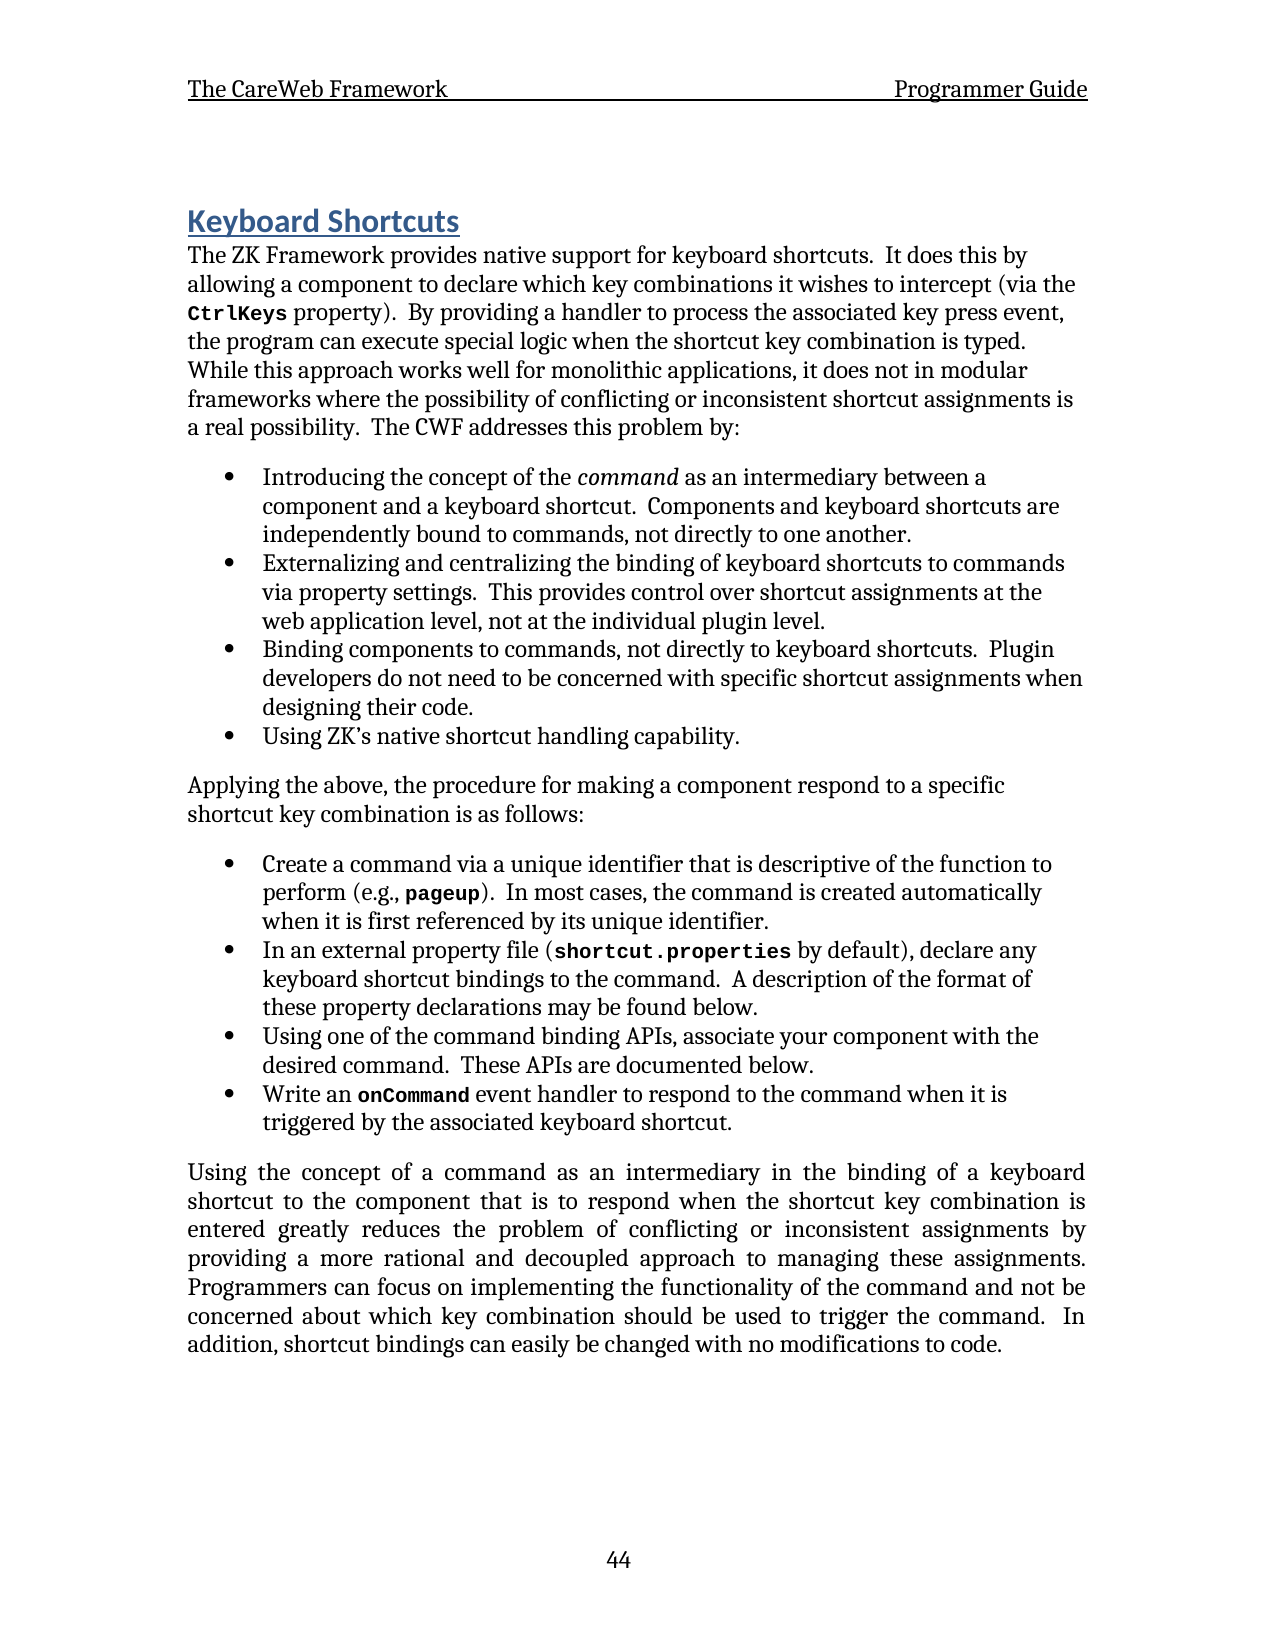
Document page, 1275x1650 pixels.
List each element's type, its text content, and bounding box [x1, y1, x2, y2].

list Create a command via a unique identifier that is descriptive of the function to perform (e.g., pageup). In most cases, the command is created automatically when it is first referenced by its unique identifier. [225, 849, 1087, 936]
list Write an onCommand event handler to respond to the command when it is triggered by the associated keyboard shortcut. [225, 1079, 1087, 1137]
text Applying the above, the procedure for making a component respond to a specific shortcut key combination is as follows: [187, 771, 1087, 829]
text The ZK Framework provides native support for keyboard shortcuts. It does this by allowing a component to declare which key combinations it wishes to intercept (via the CtrlKeys property). By providing a handler to process the associated key press event, the program can execute special logic when the shortcut key combination is typed. While this approach works well for monolithic applications, it does not in modular frameworks where the possibility of conflicting or inconsistent shortcut assignments is a real possibility. The CWF addresses this problem by: [187, 241, 1087, 442]
list Externalizing and centralizing the binding of keyboard shortcuts to commands via property settings. This provides control over shortcut assignments at the web application level, not at the individual plugin level. [225, 549, 1087, 635]
text Using the concept of a command as an intermediary in the binding of a keyboard shortcut to the component that is to respond when the shortcut key combination is entered greatly reduces the problem of conflicting or inconsistent assignments by providing a more rational and decoupled approach to managing these assignments. Programmers can focus on implementing the functionality of the command and not be concerned about which key combination should be used to trigger the command. In addition, shortcut bindings can easily be changed with no modifications to code. [187, 1158, 1087, 1359]
list Binding components to commands, not directly to keyboard shortcuts. Plugin developers do not need to be concerned with specific shortcut assignments when designing their code. [225, 635, 1087, 722]
list Using ZK’s native shortcut handling capability. [225, 722, 1087, 750]
list Introducing the concept of the command as an intermediary between a component and a keyboard shortcut. Components and keyboard shortcuts are independently bound to commands, not directly to one another. [225, 463, 1087, 549]
list In an external property file (shortcut.properties by default), declare any keyboard shortcut bindings to the command. A description of the format of these property declarations may be found below. [225, 936, 1087, 1022]
list Using one of the command binding APIs, associate your component with the desired command. These APIs are documented below. [225, 1022, 1087, 1079]
subtitle Keyboard Shortcuts [187, 200, 1087, 241]
